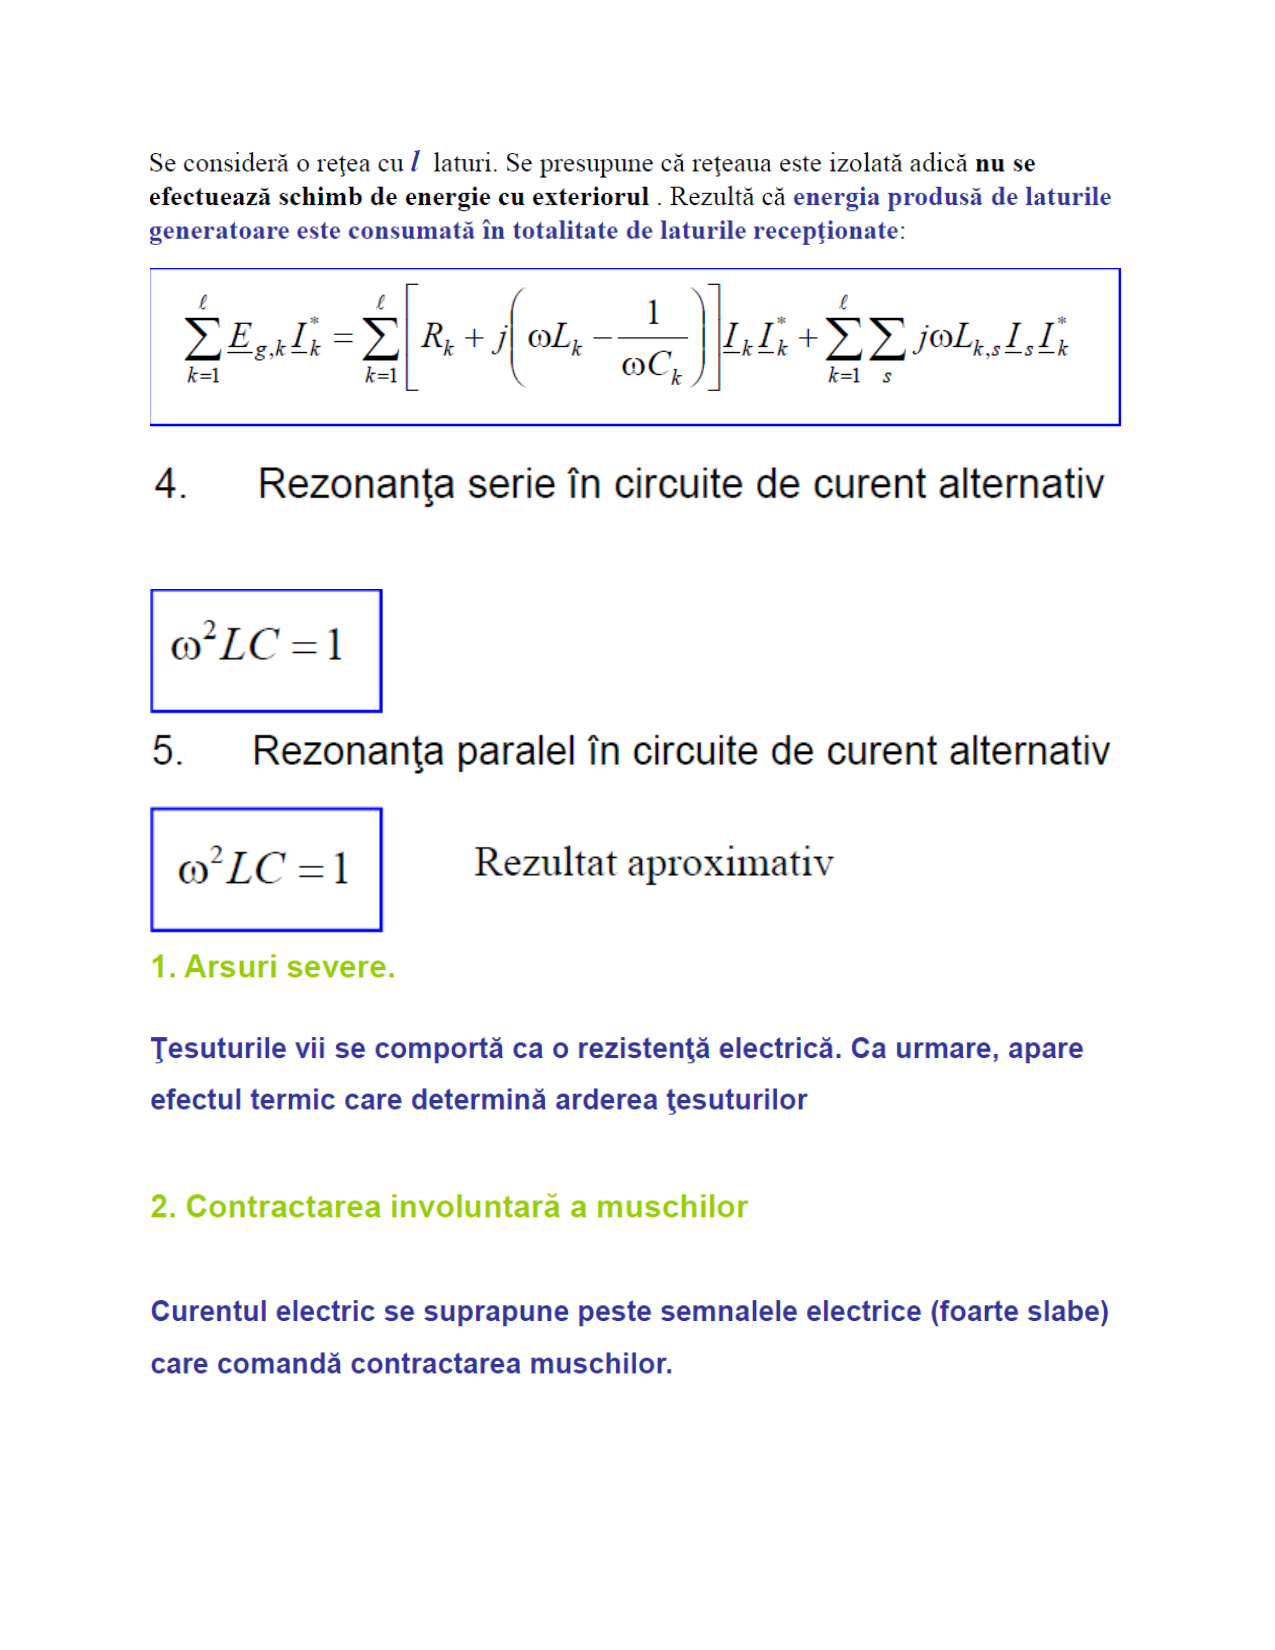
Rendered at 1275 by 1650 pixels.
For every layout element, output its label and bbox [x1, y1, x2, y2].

picture [150, 589, 383, 718]
picture [150, 719, 1125, 787]
picture [150, 805, 866, 945]
picture [150, 150, 1125, 250]
picture [150, 946, 1125, 1408]
picture [150, 268, 1125, 430]
picture [150, 448, 1125, 524]
